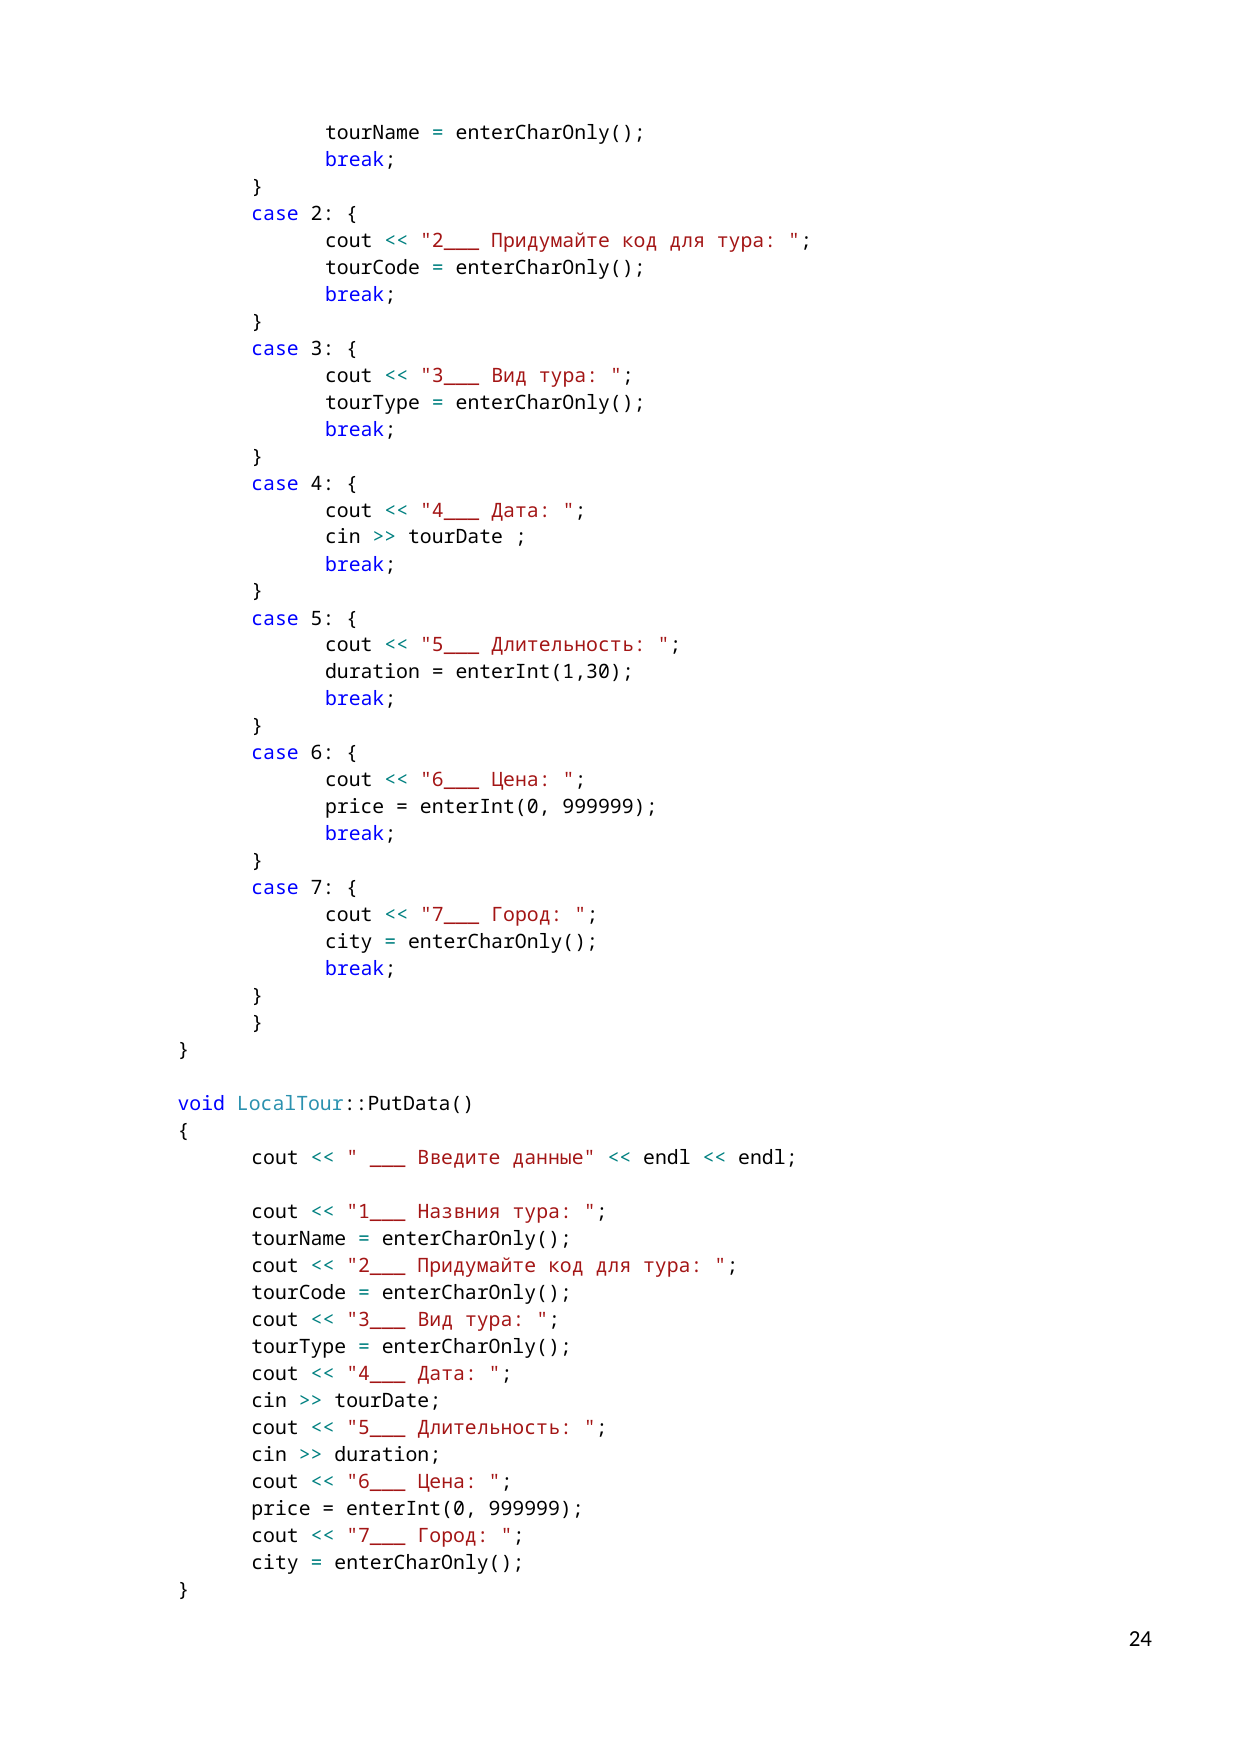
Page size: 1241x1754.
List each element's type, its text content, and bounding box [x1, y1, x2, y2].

text cin >> tourDate ; [177, 523, 1152, 550]
text cout << "5___ Длительность: "; [177, 631, 1152, 658]
text cin >> duration; [177, 1440, 1152, 1467]
text } [177, 1035, 1152, 1062]
text cout << " ___ Введите данные" << endl << endl; [177, 1143, 1152, 1170]
text duration = enterInt(1,30); [177, 658, 1152, 685]
text cout << "1___ Назвния тура: "; [177, 1197, 1152, 1224]
text tourCode = enterCharOnly(); [177, 253, 1152, 280]
text case 2: { [177, 199, 1152, 226]
text } [177, 847, 1152, 873]
text cout << "7___ Город: "; [177, 1521, 1152, 1548]
text cout << "2___ Придумайте код для тура: "; [177, 1251, 1152, 1278]
text tourType = enterCharOnly(); [177, 1332, 1152, 1359]
text } [177, 307, 1152, 334]
text cout << "7___ Город: "; [177, 901, 1152, 927]
text cout << "2___ Придумайте код для тура: "; [177, 226, 1152, 253]
text cin >> tourDate; [177, 1386, 1152, 1413]
text } [177, 981, 1152, 1008]
text break; [177, 685, 1152, 712]
text case 3: { [177, 334, 1152, 361]
text price = enterInt(0, 999999); [177, 1494, 1152, 1521]
text } [177, 577, 1152, 604]
text } [177, 712, 1152, 739]
text break; [177, 280, 1152, 307]
text break; [177, 415, 1152, 442]
text void LocalTour::PutData() [177, 1089, 1152, 1116]
text cout << "4___ Дата: "; [177, 496, 1152, 523]
text cout << "3___ Вид тура: "; [177, 1305, 1152, 1332]
text tourName = enterCharOnly(); [177, 1224, 1152, 1251]
text tourName = enterCharOnly(); [177, 118, 1152, 145]
text case 7: { [177, 873, 1152, 901]
text tourCode = enterCharOnly(); [177, 1278, 1152, 1305]
text break; [177, 550, 1152, 577]
text } [177, 1008, 1152, 1035]
text tourType = enterCharOnly(); [177, 388, 1152, 415]
text } [177, 442, 1152, 469]
text cout << "3___ Вид тура: "; [177, 361, 1152, 388]
text city = enterCharOnly(); [177, 927, 1152, 954]
text break; [177, 819, 1152, 847]
text case 6: { [177, 739, 1152, 766]
text cout << "6___ Цена: "; [177, 766, 1152, 793]
text case 5: { [177, 604, 1152, 631]
text { [177, 1116, 1152, 1143]
text city = enterCharOnly(); [177, 1548, 1152, 1575]
text cout << "6___ Цена: "; [177, 1467, 1152, 1494]
text } [177, 1575, 1152, 1602]
text cout << "5___ Длительность: "; [177, 1413, 1152, 1440]
text break; [177, 954, 1152, 981]
text cout << "4___ Дата: "; [177, 1359, 1152, 1386]
text } [177, 172, 1152, 199]
text price = enterInt(0, 999999); [177, 793, 1152, 819]
text case 4: { [177, 469, 1152, 496]
text break; [177, 145, 1152, 172]
